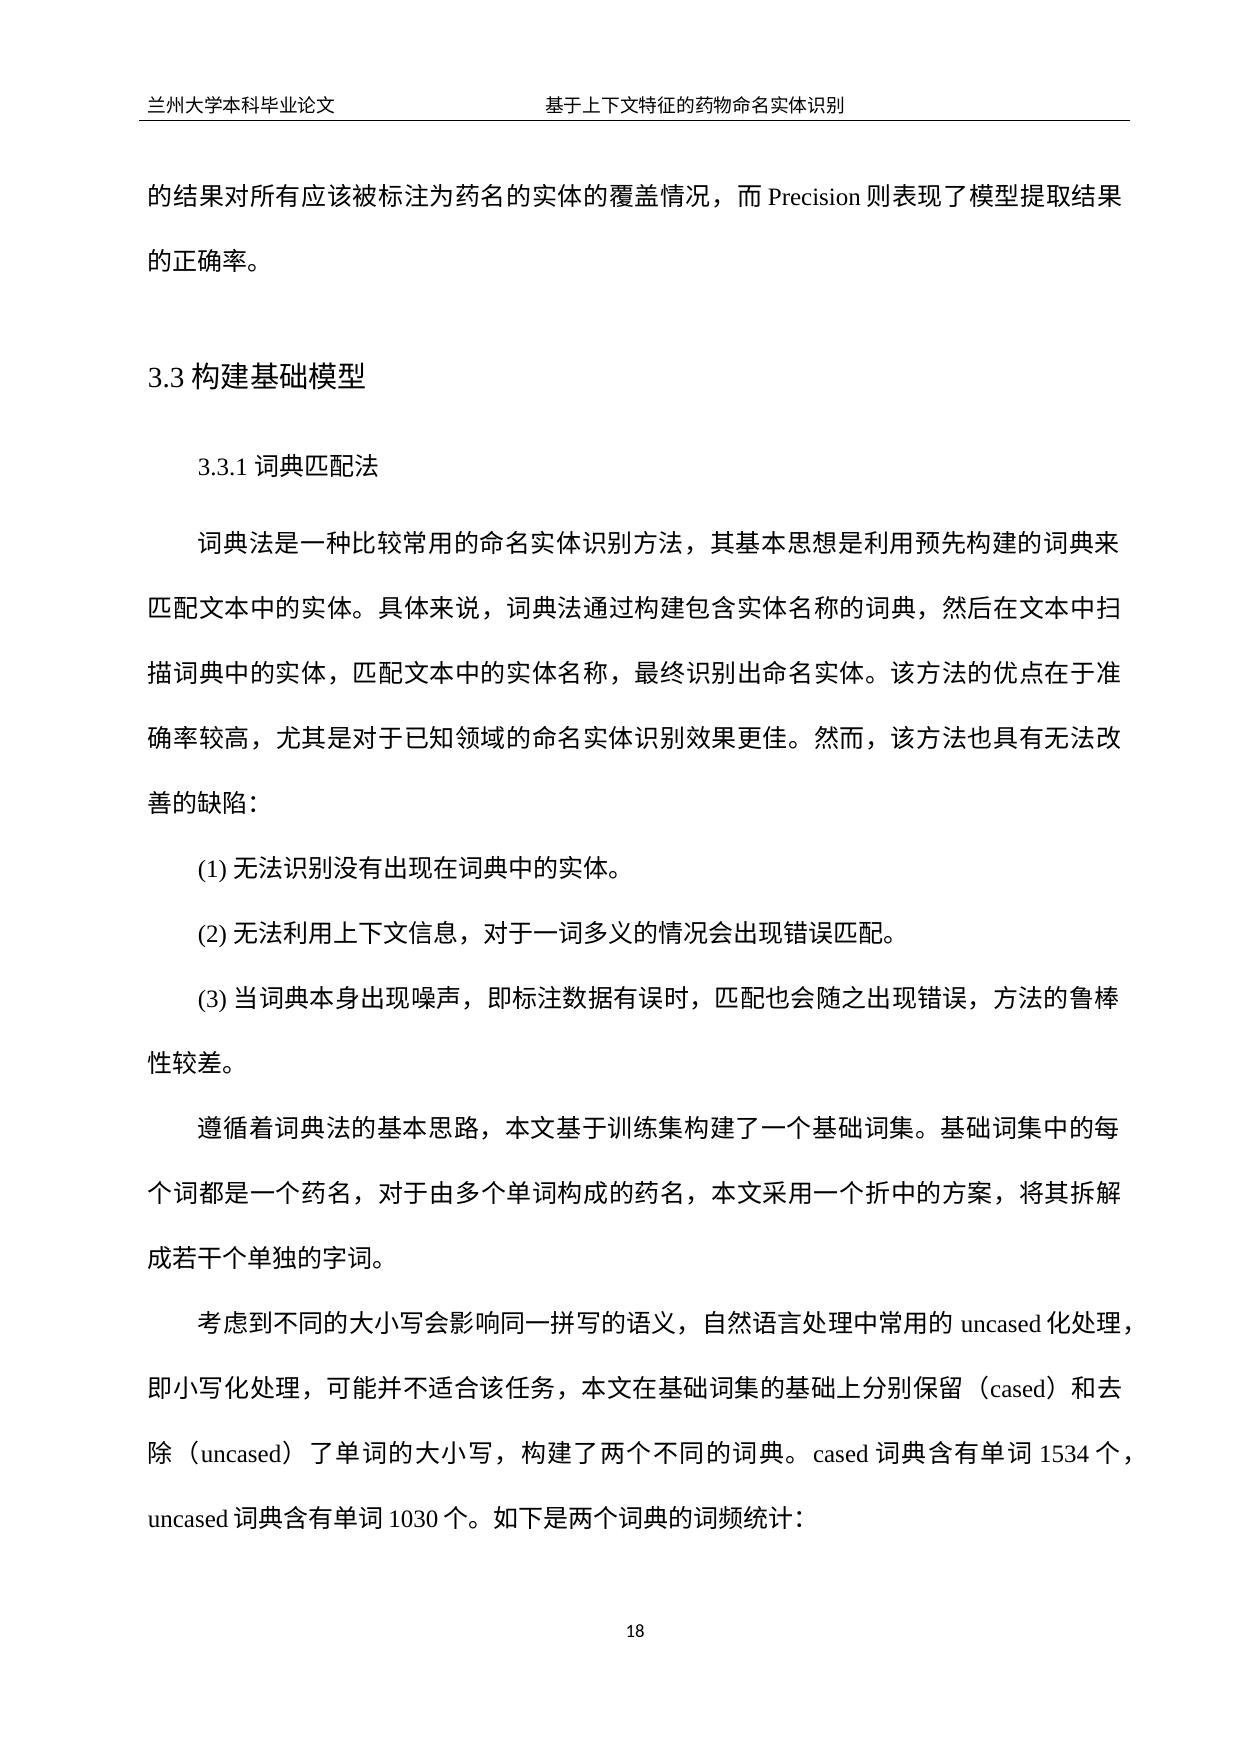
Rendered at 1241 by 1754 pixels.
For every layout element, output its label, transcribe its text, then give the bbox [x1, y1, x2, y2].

text (2) 无法利用上下文信息，对于一词多义的情况会出现错误匹配。 [148, 899, 1122, 964]
text (1) 无法识别没有出现在词典中的实体。 [148, 834, 1122, 899]
text 考虑到不同的大小写会影响同一拼写的语义，自然语言处理中常用的uncased化处理，即小写化处理，可能并不适合该任务，本文在基础词集的基础上分别保留（cased）和去除（uncased）了单词的大小写，构建了两个不同的词典。cased词典含有单词1534个，uncased词典含有单词1030个。如下是两个词典的词频统计： [148, 1289, 1122, 1549]
text 3.3 构建基础模型 [148, 342, 1122, 407]
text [148, 162, 1122, 292]
text 词典法是一种比较常用的命名实体识别方法，其基本思想是利用预先构建的词典来匹配文本中的实体。具体来说，词典法通过构建包含实体名称的词典，然后在文本中扫描词典中的实体，匹配文本中的实体名称，最终识别出命名实体。该方法的优点在于准确率较高，尤其是对于已知领域的命名实体识别效果更佳。然而，该方法也具有无法改善的缺陷： [148, 509, 1122, 834]
text (3) 当词典本身出现噪声，即标注数据有误时，匹配也会随之出现错误，方法的鲁棒性较差。 [148, 964, 1122, 1094]
text 3.3.1 词典匹配法 [148, 432, 1122, 497]
text 遵循着词典法的基本思路，本文基于训练集构建了一个基础词集。基础词集中的每个词都是一个药名，对于由多个单词构成的药名，本文采用一个折中的方案，将其拆解成若干个单独的字词。 [148, 1094, 1122, 1289]
